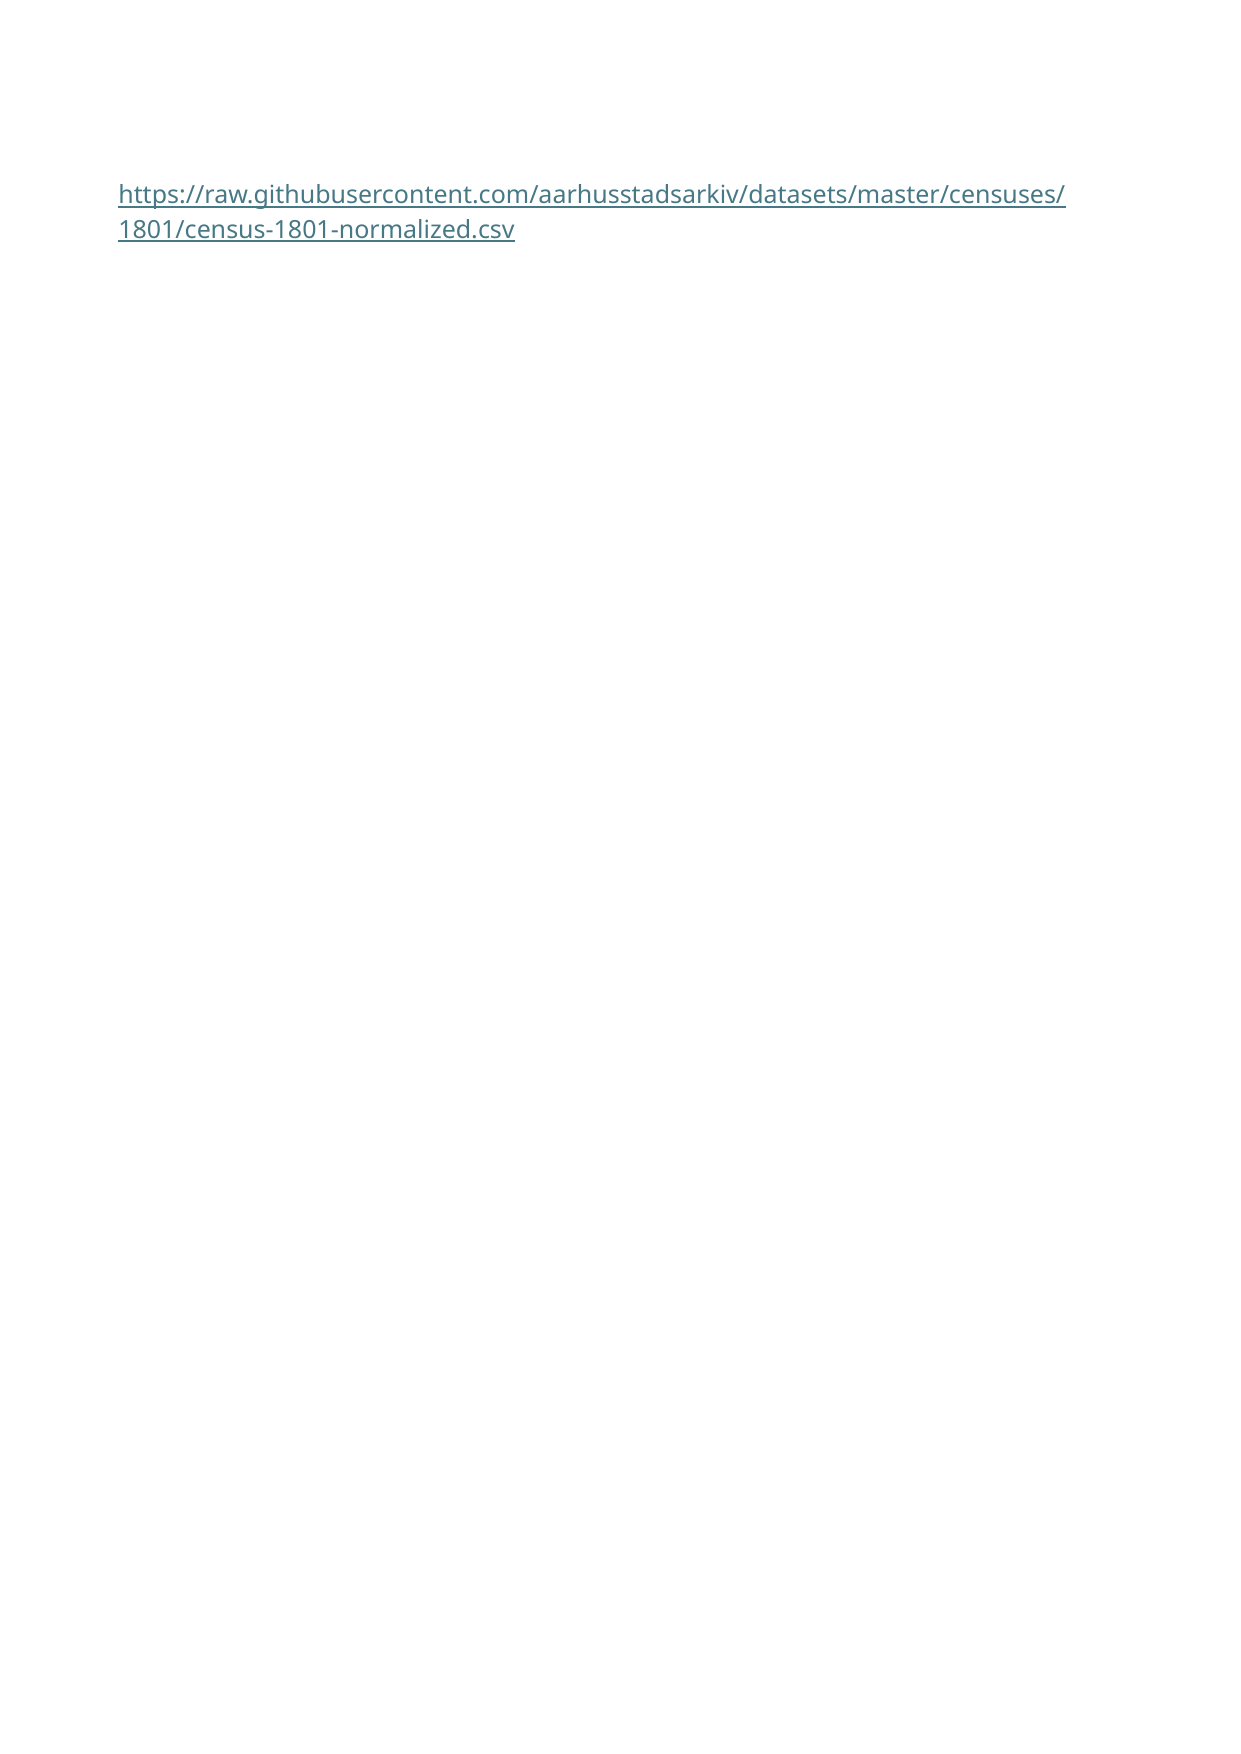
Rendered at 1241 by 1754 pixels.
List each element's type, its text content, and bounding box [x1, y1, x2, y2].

text https://raw.githubusercontent.com/aarhusstadsarkiv/datasets/master/censuses/1801/census-1801-normalized.csv [118, 177, 1122, 245]
